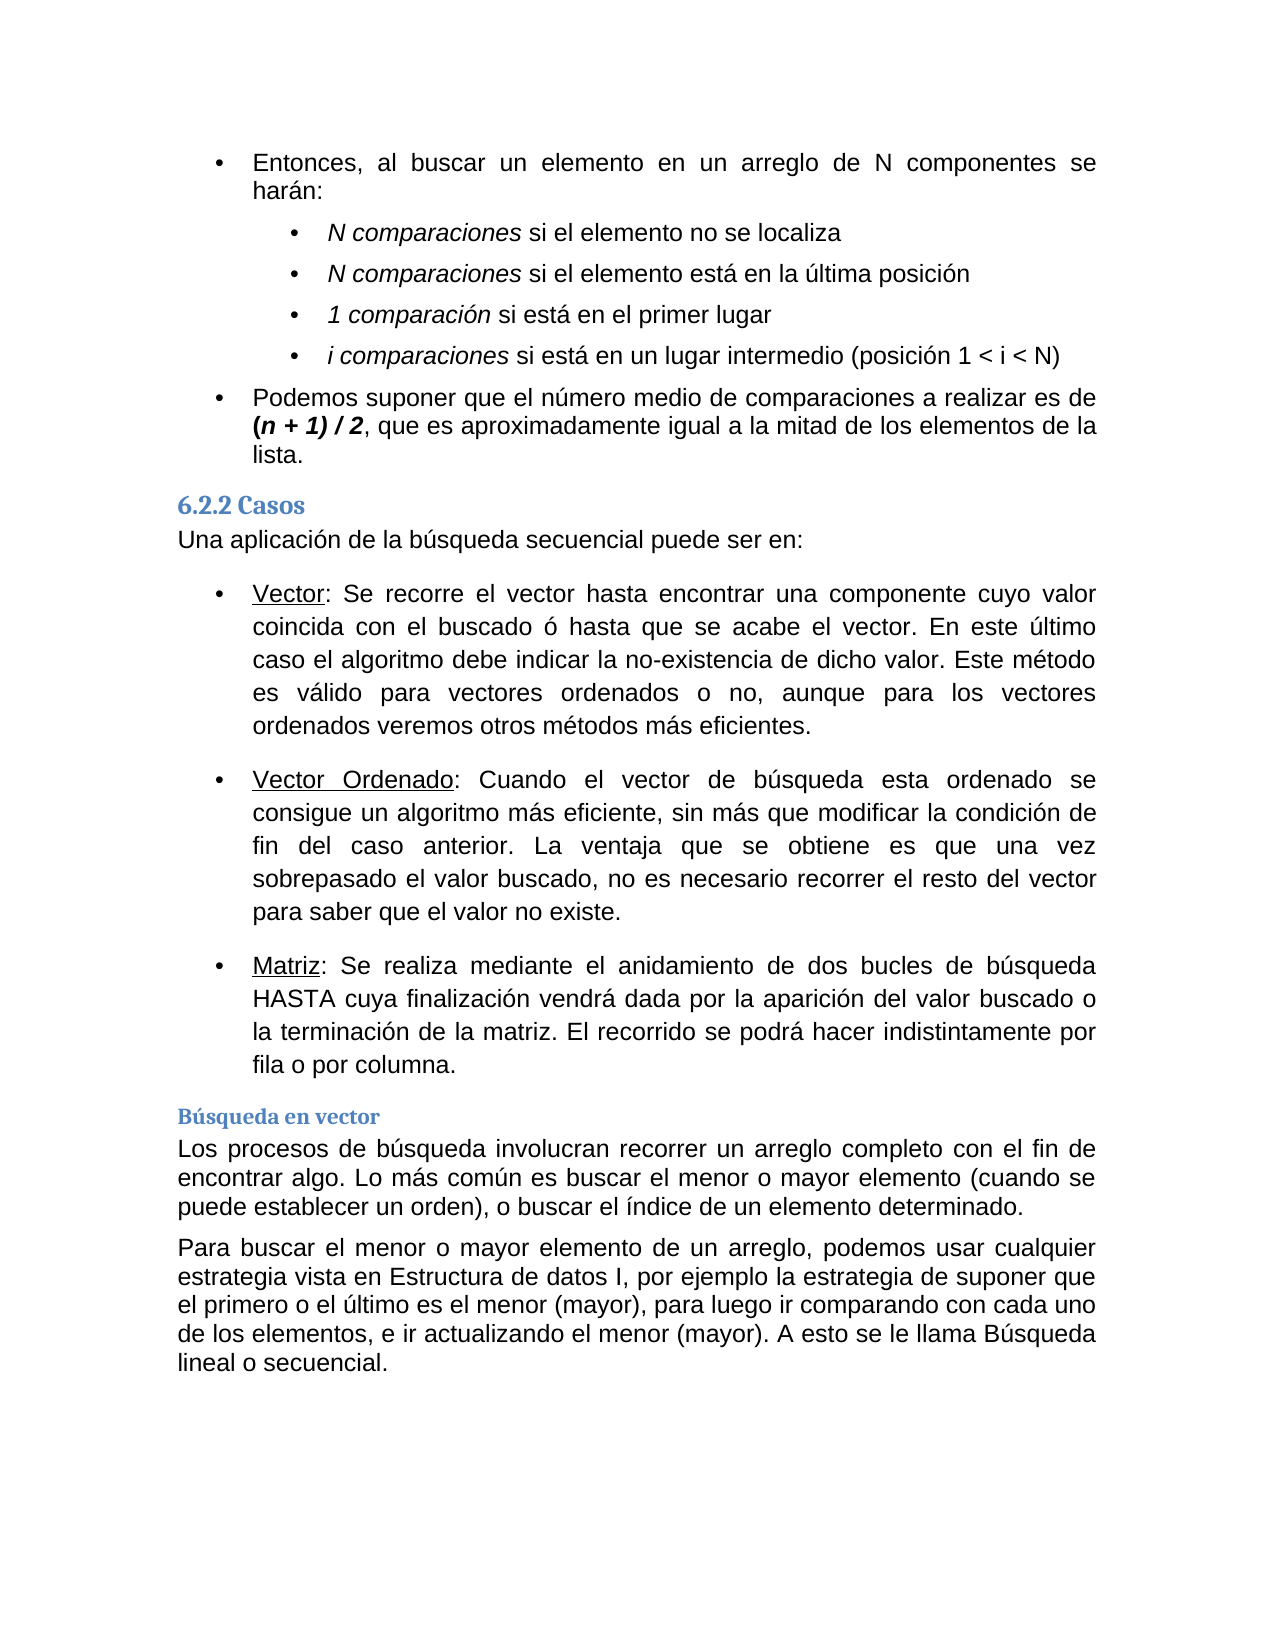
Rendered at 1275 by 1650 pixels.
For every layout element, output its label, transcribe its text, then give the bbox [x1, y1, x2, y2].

list Podemos suponer que el número medio de comparaciones a realizar es de (n + 1) / 2, que es aproximadamente igual a la mitad de los elementos de la lista. [215, 383, 1098, 469]
text Una aplicación de la búsqueda secuencial puede ser en: [177, 525, 1098, 554]
text Los procesos de búsqueda involucran recorrer un arreglo completo con el fin de encontrar algo. Lo más común es buscar el menor o mayor elemento (cuando se puede establecer un orden), o buscar el índice de un elemento determinado. [177, 1134, 1098, 1221]
list 1 comparación si está en el primer lugar [290, 300, 1098, 329]
subtitle Búsqueda en vector [177, 1104, 1098, 1130]
text Para buscar el menor o mayor elemento de un arreglo, podemos usar cualquier estrategia vista en Estructura de datos I, por ejemplo la estrategia de suponer que el primero o el último es el menor (mayor), para luego ir comparando con cada uno de los elementos, e ir actualizando el menor (mayor). A esto se le llama Búsqueda lineal o secuencial. [177, 1233, 1098, 1377]
list Matriz: Se realiza mediante el anidamiento de dos bucles de búsqueda HASTA cuya finalización vendrá dada por la aparición del valor buscado o la terminación de la matriz. El recorrido se podrá hacer indistintamente por fila o por columna. [215, 951, 1098, 1079]
list Entonces, al buscar un elemento en un arreglo de N componentes se harán: [215, 148, 1098, 205]
list Vector Ordenado: Cuando el vector de búsqueda esta ordenado se consigue un algoritmo más eficiente, sin más que modificar la condición de fin del caso anterior. La ventaja que se obtiene es que una vez sobrepasado el valor buscado, no es necesario recorrer el resto del vector para saber que el valor no existe. [215, 765, 1098, 926]
list N comparaciones si el elemento no se localiza [290, 218, 1098, 246]
list i comparaciones si está en un lugar intermedio (posición 1 < i < N) [290, 341, 1098, 370]
list Vector: Se recorre el vector hasta encontrar una componente cuyo valor coincida con el buscado ó hasta que se acabe el vector. En este último caso el algoritmo debe indicar la no-existencia de dicho valor. Este método es válido para vectores ordenados o no, aunque para los vectores ordenados veremos otros métodos más eficientes. [215, 579, 1098, 740]
subtitle 6.2.2 Casos [177, 490, 1098, 521]
list N comparaciones si el elemento está en la última posición [290, 259, 1098, 288]
